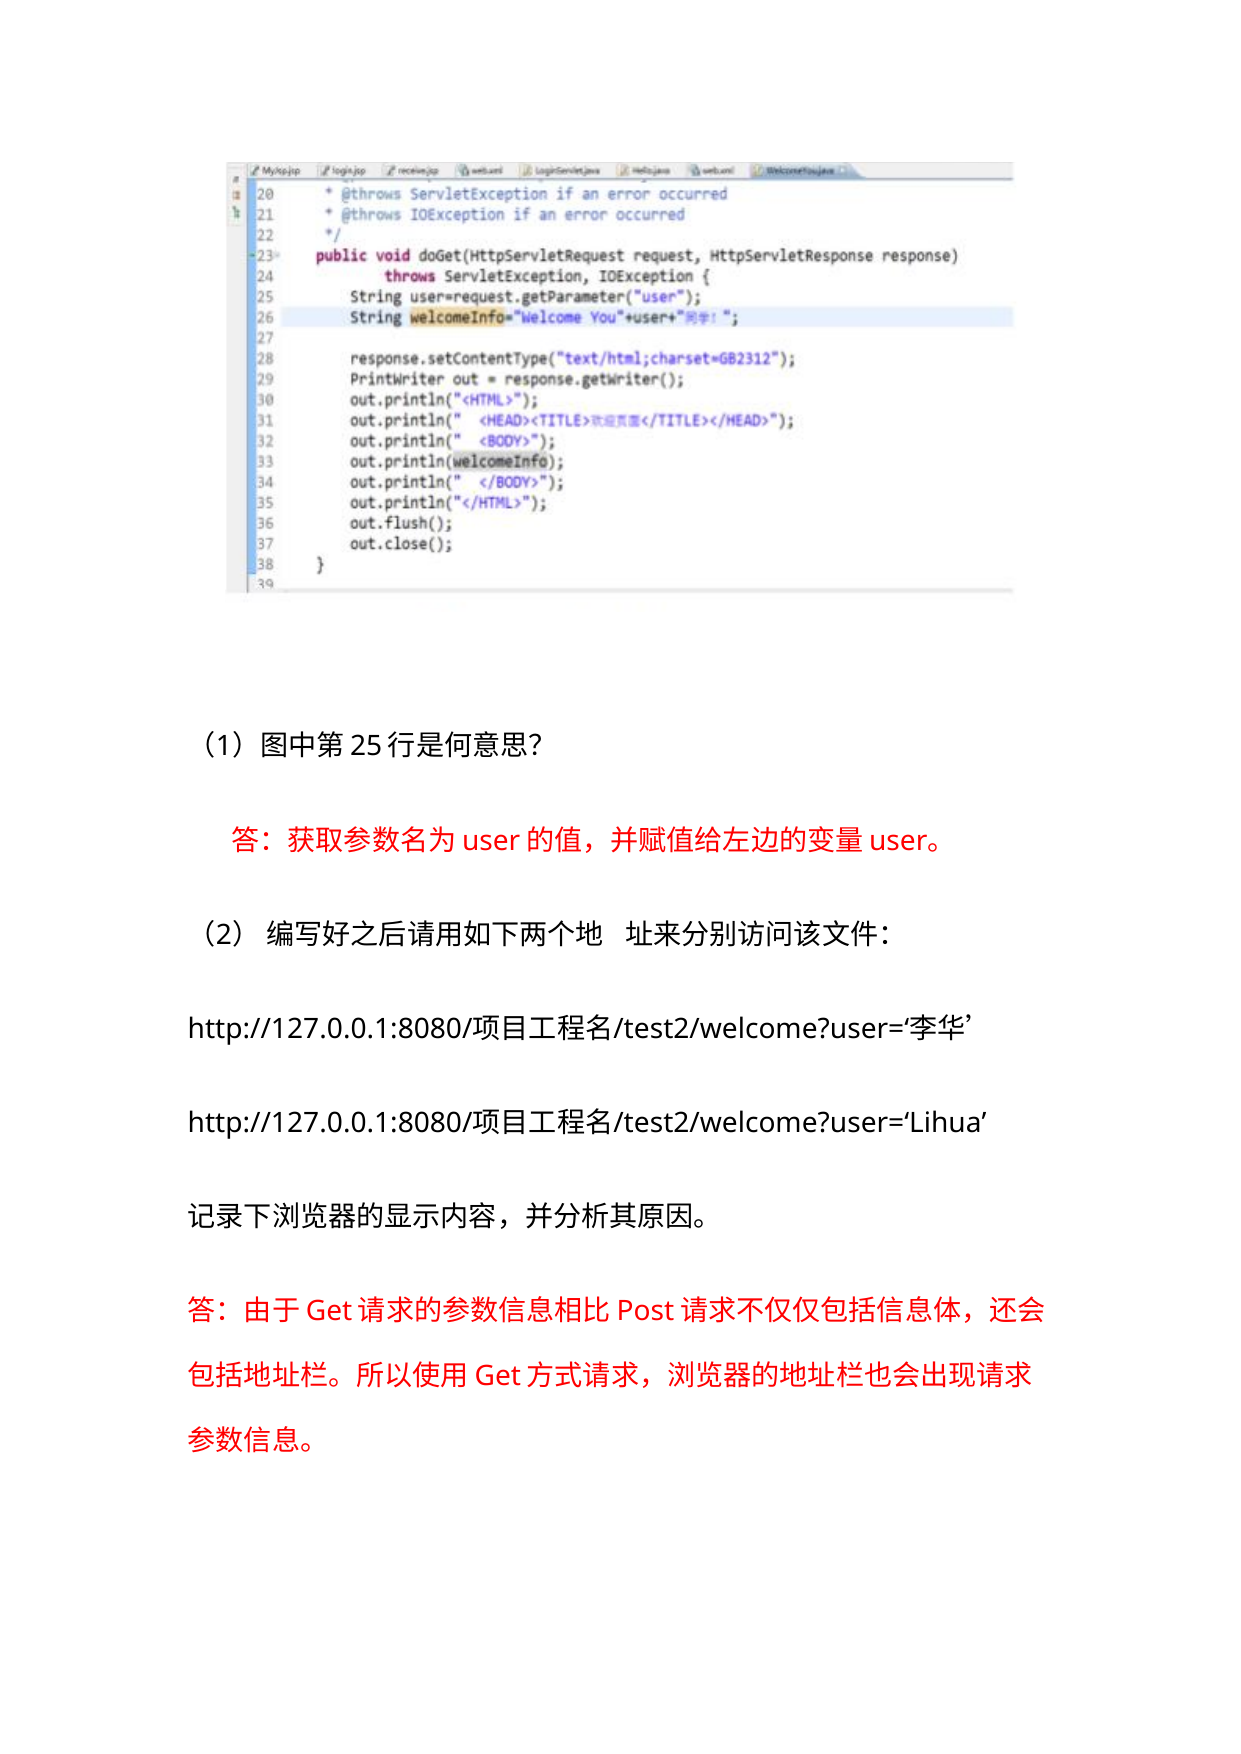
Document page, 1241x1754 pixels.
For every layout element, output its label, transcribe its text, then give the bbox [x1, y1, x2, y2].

text 记录下浏览器的显示内容，并分析其原因。 [187, 1182, 1053, 1247]
text 答：由于Get请求的参数信息相比Post请求不仅仅包括信息体，还会包括地址栏。所以使用Get方式请求，浏览器的地址栏也会出现请求参数信息。 [187, 1276, 1053, 1471]
text http://127.0.0.1:8080/项目工程名/test2/welcome?user=‘Lihua’ [187, 1088, 1053, 1153]
text （2） 编写好之后请用如下两个地 址来分别访问该文件： [187, 899, 1053, 964]
text http://127.0.0.1:8080/项目工程名/test2/welcome?user=‘李华’ [187, 994, 1053, 1059]
picture [225, 162, 1032, 612]
text 答：获取参数名为user的值，并赋值给左边的变量user。 [231, 805, 1053, 870]
text （1）图中第25行是何意思？ [187, 711, 1053, 776]
